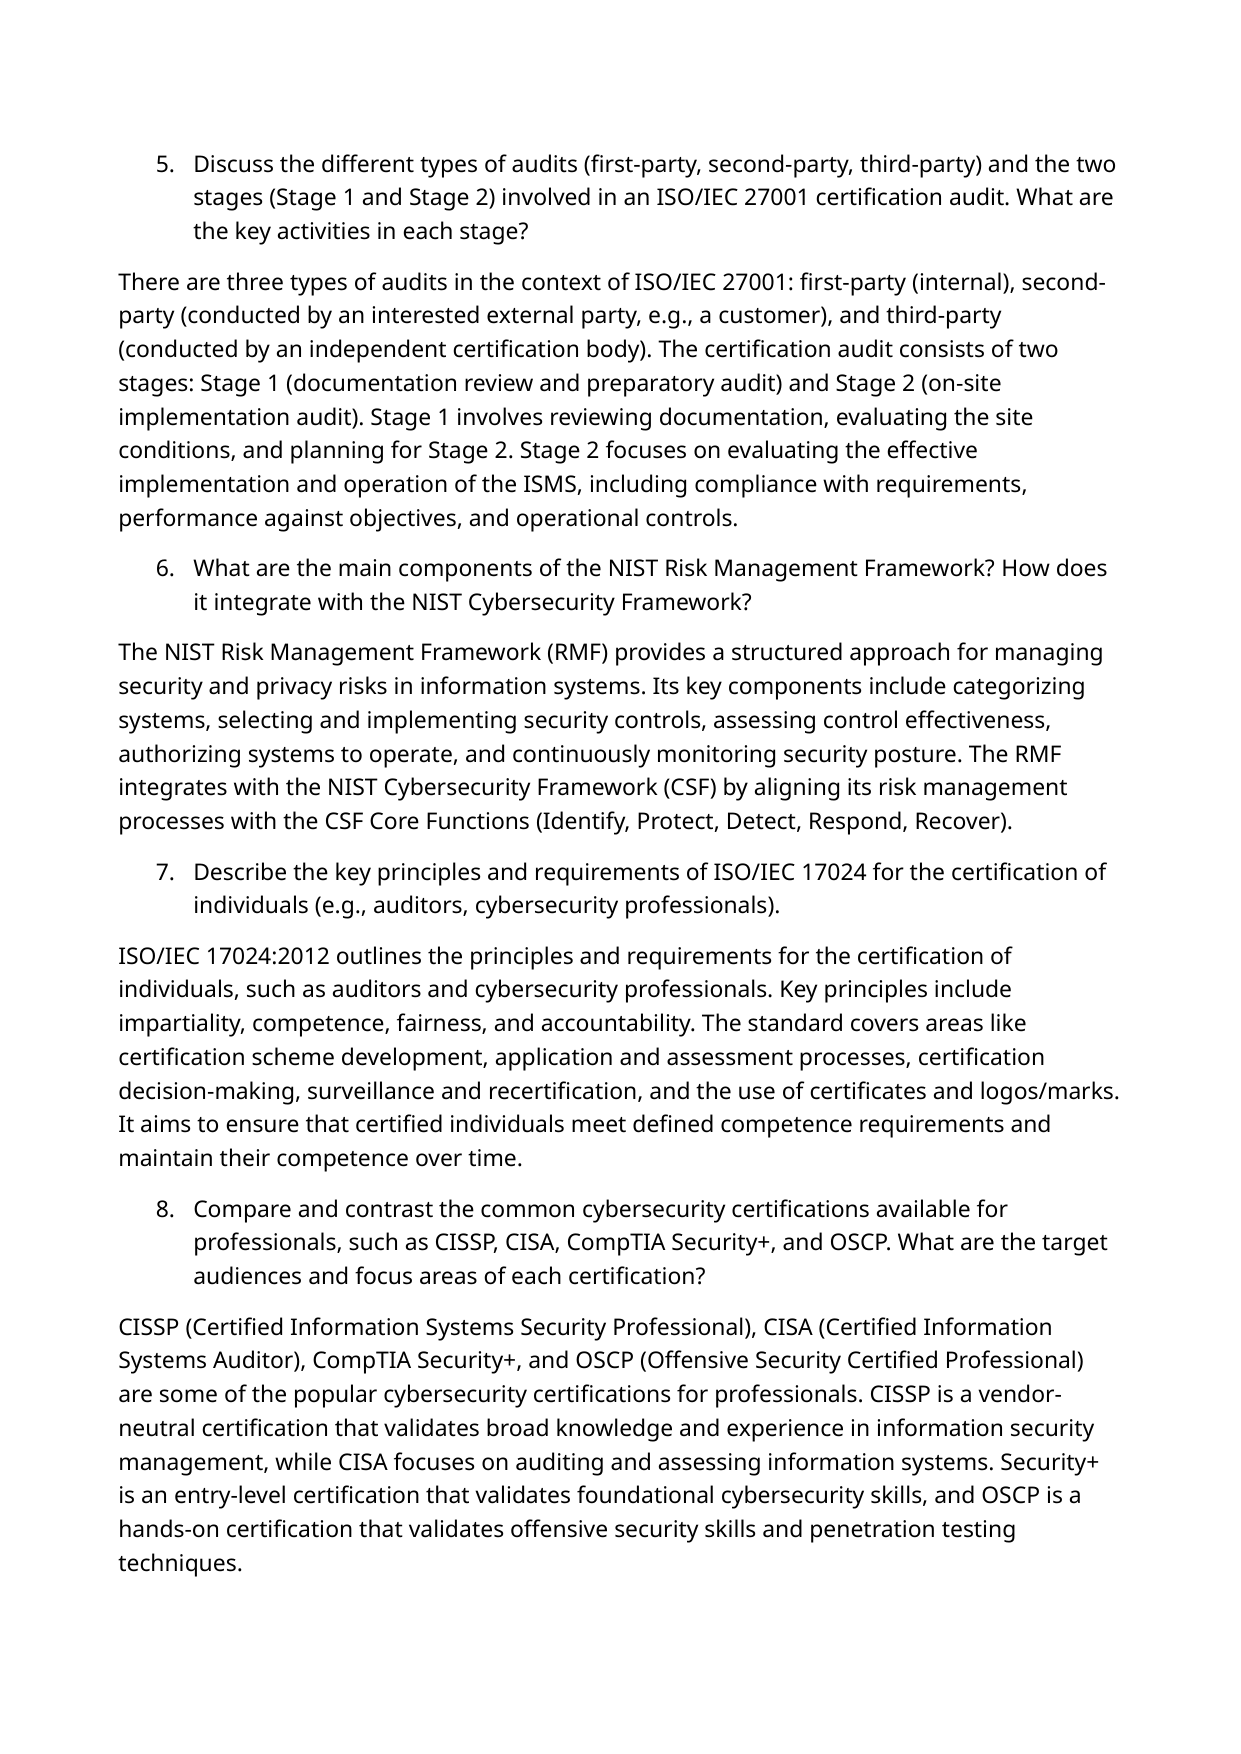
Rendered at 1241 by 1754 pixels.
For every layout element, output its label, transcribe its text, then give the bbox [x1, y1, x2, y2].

text The NIST Risk Management Framework (RMF) provides a structured approach for managing security and privacy risks in information systems. Its key components include categorizing systems, selecting and implementing security controls, assessing control effectiveness, authorizing systems to operate, and continuously monitoring security posture. The RMF integrates with the NIST Cybersecurity Framework (CSF) by aligning its risk management processes with the CSF Core Functions (Identify, Protect, Detect, Respond, Recover). [118, 636, 1122, 836]
list What are the main components of the NIST Risk Management Framework? How does it integrate with the NIST Cybersecurity Framework? [156, 552, 1122, 617]
text There are three types of audits in the context of ISO/IEC 27001: first-party (internal), second-party (conducted by an interested external party, e.g., a customer), and third-party (conducted by an independent certification body). The certification audit consists of two stages: Stage 1 (documentation review and preparatory audit) and Stage 2 (on-site implementation audit). Stage 1 involves reviewing documentation, evaluating the site conditions, and planning for Stage 2. Stage 2 focuses on evaluating the effective implementation and operation of the ISMS, including compliance with requirements, performance against objectives, and operational controls. [118, 266, 1122, 533]
list Discuss the different types of audits (first-party, second-party, third-party) and the two stages (Stage 1 and Stage 2) involved in an ISO/IEC 27001 certification audit. What are the key activities in each stage? [156, 148, 1122, 246]
list Compare and contrast the common cybersecurity certifications available for professionals, such as CISSP, CISA, CompTIA Security+, and OSCP. What are the target audiences and focus areas of each certification? [156, 1193, 1122, 1291]
list Describe the key principles and requirements of ISO/IEC 17024 for the certification of individuals (e.g., auditors, cybersecurity professionals). [156, 856, 1122, 921]
text CISSP (Certified Information Systems Security Professional), CISA (Certified Information Systems Auditor), CompTIA Security+, and OSCP (Offensive Security Certified Professional) are some of the popular cybersecurity certifications for professionals. CISSP is a vendor-neutral certification that validates broad knowledge and experience in information security management, while CISA focuses on auditing and assessing information systems. Security+ is an entry-level certification that validates foundational cybersecurity skills, and OSCP is a hands-on certification that validates offensive security skills and penetration testing techniques. [118, 1311, 1122, 1578]
text ISO/IEC 17024:2012 outlines the principles and requirements for the certification of individuals, such as auditors and cybersecurity professionals. Key principles include impartiality, competence, fairness, and accountability. The standard covers areas like certification scheme development, application and assessment processes, certification decision-making, surveillance and recertification, and the use of certificates and logos/marks. It aims to ensure that certified individuals meet defined competence requirements and maintain their competence over time. [118, 940, 1122, 1173]
